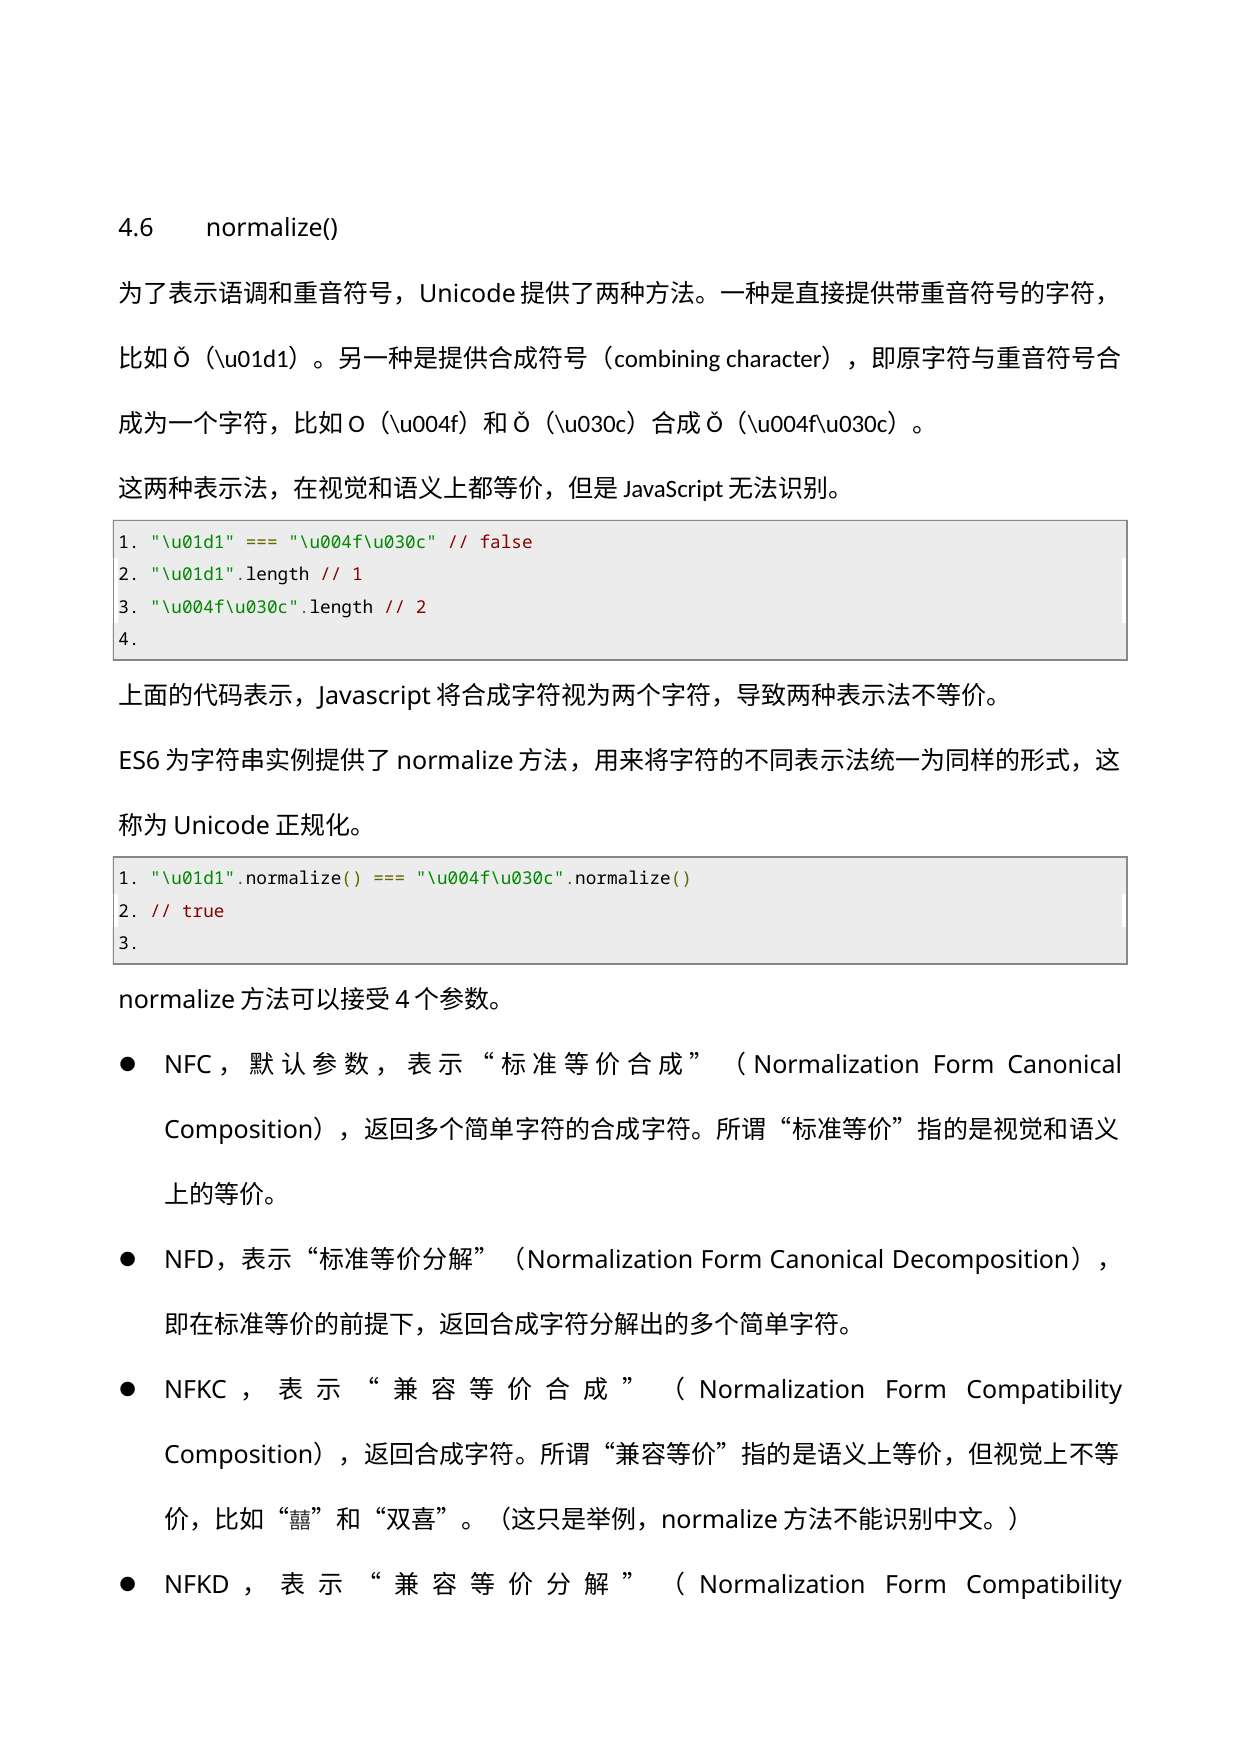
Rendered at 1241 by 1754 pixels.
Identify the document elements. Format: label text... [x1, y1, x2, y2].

list NFC，默认参数，表示“标准等价合成”（Normalization Form Canonical Composition），返回多个简单字符的合成字符。所谓“标准等价”指的是视觉和语义上的等价。 [118, 1030, 1122, 1225]
list NFD，表示“标准等价分解”（Normalization Form Canonical Decomposition），即在标准等价的前提下，返回合成字符分解出的多个简单字符。 [118, 1225, 1122, 1355]
text ES6为字符串实例提供了normalize方法，用来将字符的不同表示法统一为同样的形式，这称为Unicode正规化。 [118, 726, 1122, 856]
text 1. "\u01d1".normalize() === "\u004f\u030c".normalize() [114, 858, 1126, 894]
list NFKC，表示“兼容等价合成”（Normalization Form Compatibility Composition），返回合成字符。所谓“兼容等价”指的是语义上等价，但视觉上不等价，比如“囍”和“双喜”。（这只是举例，normalize方法不能识别中文。） [118, 1355, 1122, 1550]
text 4.6 normalize() [118, 194, 1122, 259]
text 4. [114, 617, 1126, 659]
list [118, 1550, 1122, 1615]
text 上面的代码表示，Javascript将合成字符视为两个字符，导致两种表示法不等价。 [118, 661, 1122, 726]
text 3. [114, 921, 1126, 963]
text 3. "\u004f\u030c".length // 2 [118, 590, 1122, 617]
text 1. "\u01d1" === "\u004f\u030c" // false [114, 521, 1126, 558]
text 2. "\u01d1".length // 1 [118, 558, 1122, 590]
text 2. // true [118, 894, 1122, 921]
text normalize方法可以接受4个参数。 [118, 965, 1122, 1030]
text 为了表示语调和重音符号，Unicode提供了两种方法。一种是直接提供带重音符号的字符，比如Ǒ（\u01d1）。另一种是提供合成符号（combining character），即原字符与重音符号合成为一个字符，比如O（\u004f）和Ǒ（\u030c）合成Ǒ（\u004f\u030c）。 [118, 259, 1122, 454]
text 这两种表示法，在视觉和语义上都等价，但是JavaScript无法识别。 [118, 454, 1122, 519]
